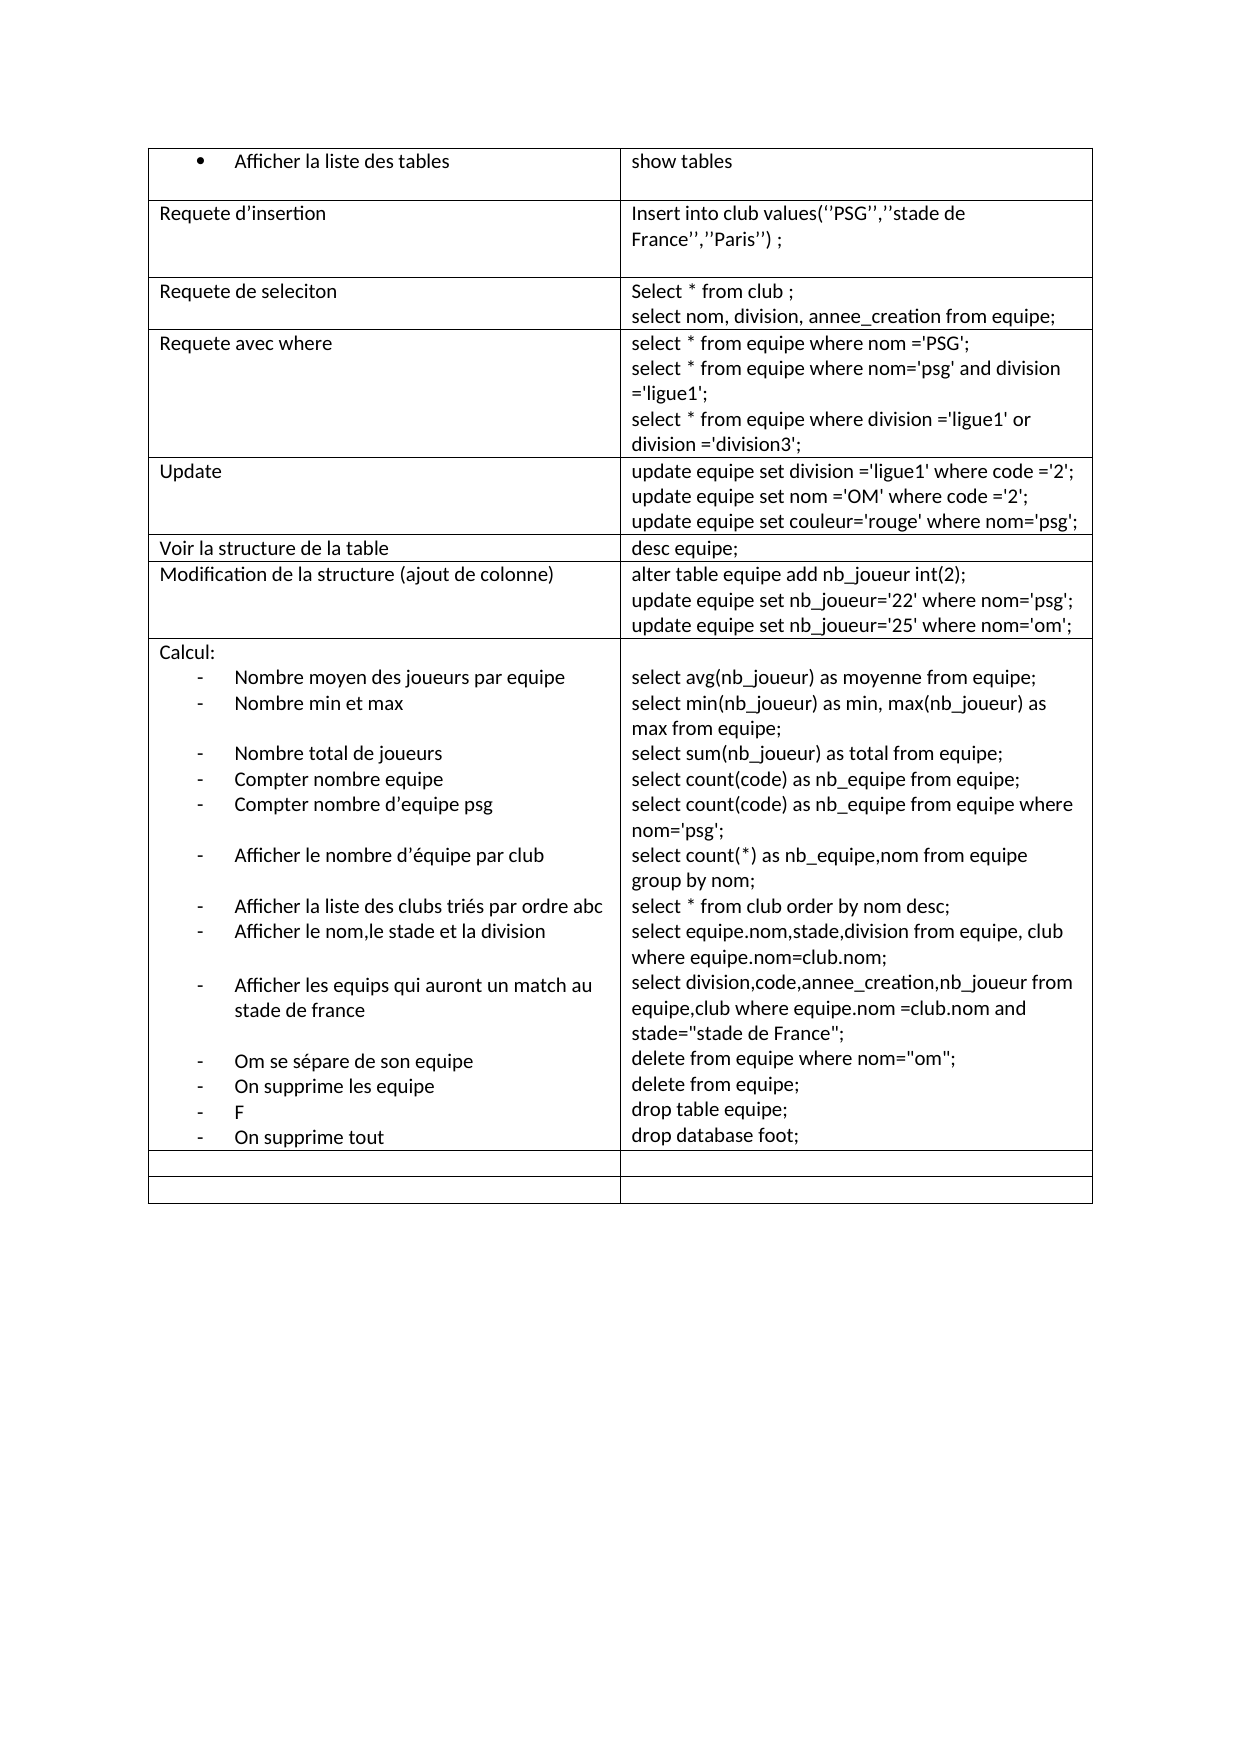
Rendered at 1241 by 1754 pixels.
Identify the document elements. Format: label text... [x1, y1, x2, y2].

table_cell select * from equipe where nom ='PSG'; select * from equipe where nom='psg' and division ='ligue1'; select * from equipe where division ='ligue1' or division ='division3'; [621, 330, 1092, 457]
table_cell Insert into club values(‘’PSG’’,’’stade de France’’,’’Paris’’) ; [621, 201, 1092, 277]
table_cell [149, 1151, 620, 1176]
table_cell update equipe set division ='ligue1' where code ='2'; update equipe set nom ='OM' where code ='2'; update equipe set couleur='rouge' where nom='psg'; [621, 458, 1092, 534]
table_cell alter table equipe add nb_joueur int(2); update equipe set nb_joueur='22' where nom='psg'; update equipe set nb_joueur='25' where nom='om'; [621, 562, 1092, 638]
table_cell select avg(nb_joueur) as moyenne from equipe; select min(nb_joueur) as min, max(nb_joueur) as max from equipe; select sum(nb_joueur) as total from equipe; select count(code) as nb_equipe from equipe; select count(code) as nb_equipe from equipe where nom='psg'; select count(*) as nb_equipe,nom from equipe group by nom; select * from club order by nom desc; select equipe.nom,stade,division from equipe, club where equipe.nom=club.nom; select division,code,annee_creation,nb_joueur from equipe,club where equipe.nom =club.nom and stade="stade de France"; delete from equipe where nom="om"; delete from equipe; drop table equipe; drop database foot; [621, 639, 1092, 1150]
table_cell show tables [621, 149, 1092, 199]
table_cell [621, 1151, 1092, 1176]
table_cell Afficher la liste des tables [149, 149, 620, 199]
table_cell Requete avec where [149, 330, 620, 457]
table_cell [621, 1177, 1092, 1203]
table_cell Calcul: Nombre moyen des joueurs par equipe Nombre min et max Nombre total de joueurs Compter nombre equipe Compter nombre d’equipe psg Afficher le nombre d’équipe par club Afficher la liste des clubs triés par ordre abc Afficher le nom,le stade et la division Afficher les equips qui auront un match au stade de france Om se sépare de son equipe On supprime les equipe F On supprime tout [149, 639, 620, 1150]
table_cell Requete de seleciton [149, 278, 620, 329]
table_cell desc equipe; [621, 535, 1092, 561]
table_cell Voir la structure de la table [149, 535, 620, 561]
table_cell Requete d’insertion [149, 201, 620, 277]
table_cell [149, 1177, 620, 1203]
table_cell Update [149, 458, 620, 534]
table_cell Select * from club ; select nom, division, annee_creation from equipe; [621, 278, 1092, 329]
table_cell Modification de la structure (ajout de colonne) [149, 562, 620, 638]
